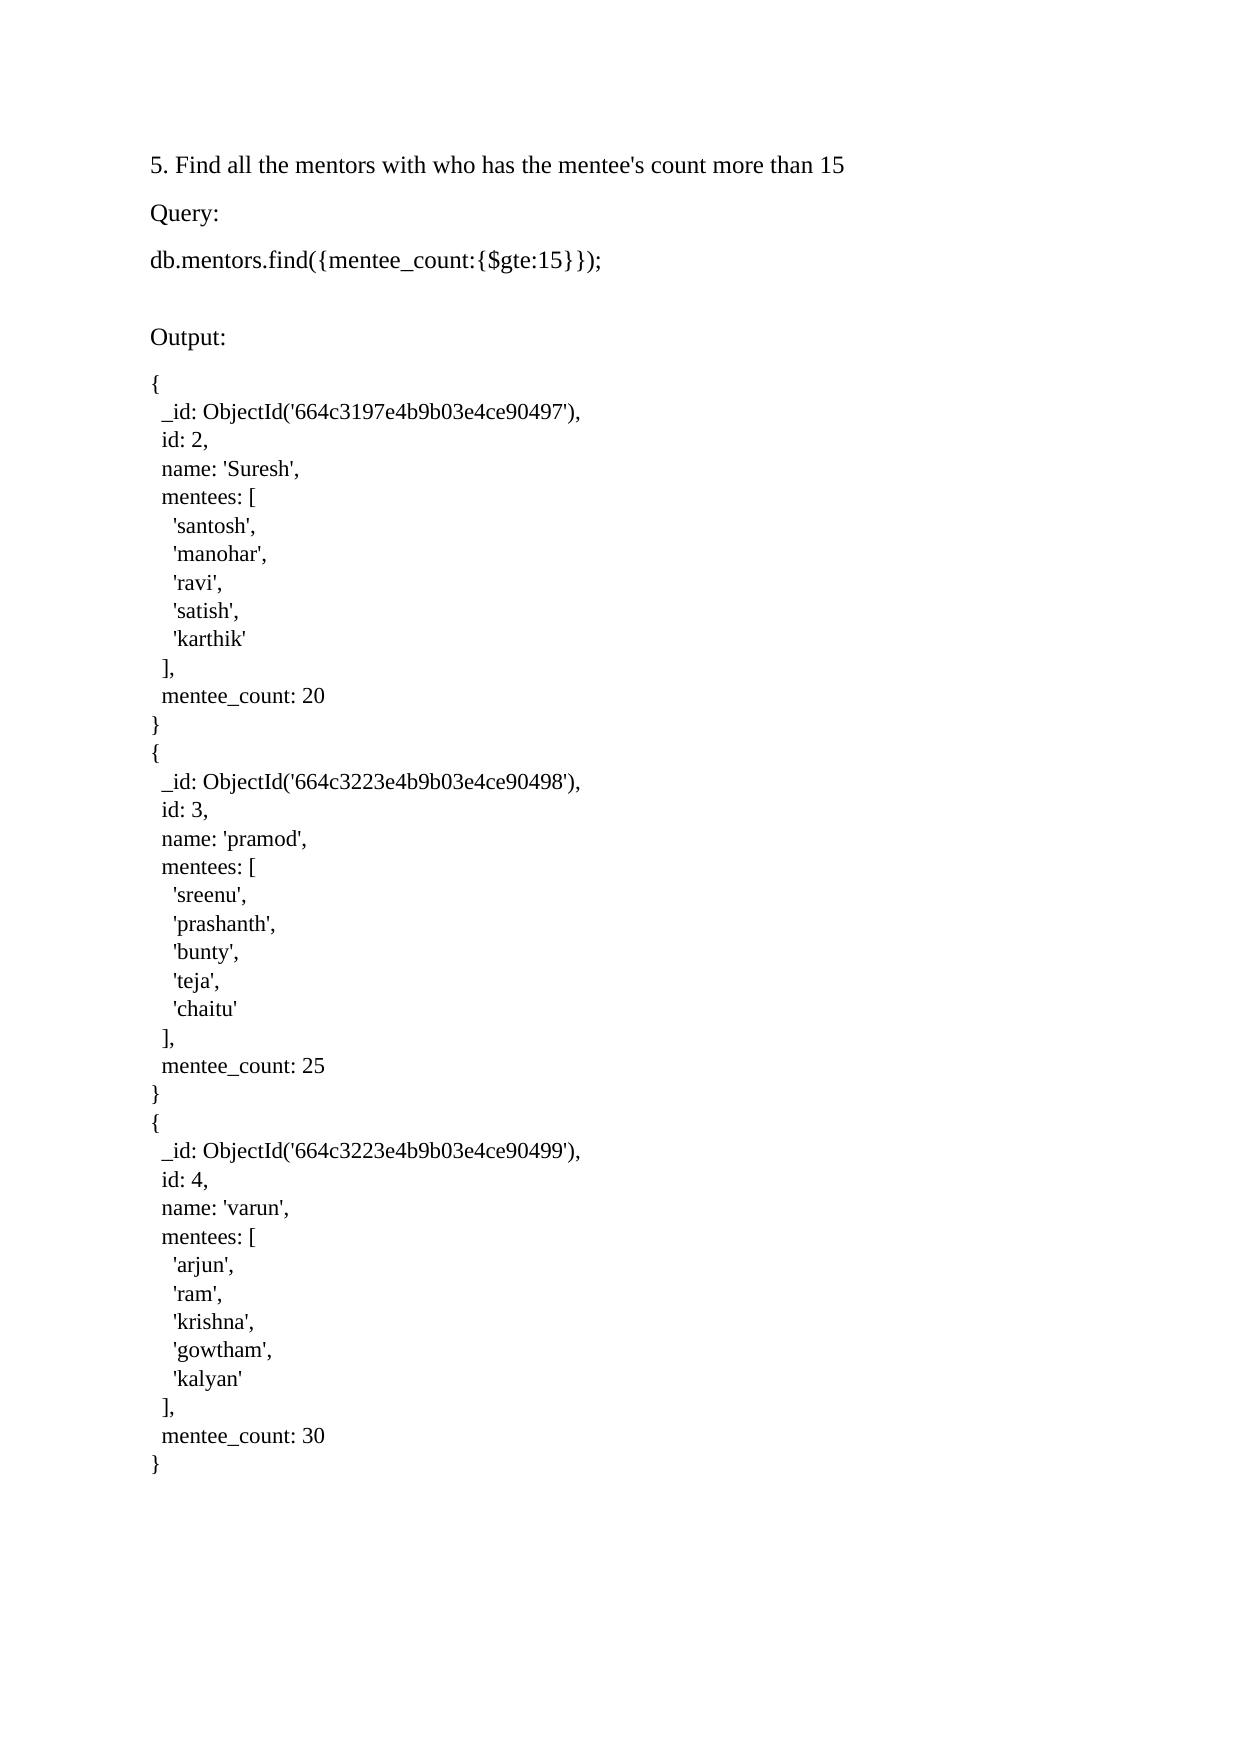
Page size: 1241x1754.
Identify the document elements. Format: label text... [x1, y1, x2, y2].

text 5. Find all the mentors with who has the mentee's count more than 15 [150, 150, 1090, 179]
text } [150, 711, 1090, 737]
text } [150, 1081, 1090, 1107]
text id: 4, [150, 1166, 1090, 1192]
text 'manohar', [150, 540, 1090, 567]
text name: 'pramod', [150, 824, 1090, 851]
text mentee_count: 25 [150, 1052, 1090, 1078]
text id: 3, [150, 796, 1090, 822]
text mentee_count: 30 [150, 1422, 1090, 1448]
text _id: ObjectId('664c3197e4b9b03e4ce90497'), [150, 398, 1090, 424]
text 'bunty', [150, 938, 1090, 965]
text { [150, 739, 1090, 766]
text id: 2, [150, 426, 1090, 453]
text 'ravi', [150, 569, 1090, 595]
text Output: [150, 322, 1090, 351]
text name: 'varun', [150, 1194, 1090, 1221]
text 'teja', [150, 967, 1090, 993]
text 'chaitu' [150, 995, 1090, 1022]
text name: 'Suresh', [150, 455, 1090, 481]
text db.mentors.find({mentee_count:{$gte:15}}); [150, 245, 1090, 274]
text 'karthik' [150, 626, 1090, 652]
text ], [150, 1393, 1090, 1420]
text 'krishna', [150, 1308, 1090, 1334]
text mentee_count: 20 [150, 682, 1090, 709]
text Query: [150, 198, 1090, 226]
text ], [150, 654, 1090, 680]
text mentees: [ [150, 853, 1090, 879]
text _id: ObjectId('664c3223e4b9b03e4ce90498'), [150, 768, 1090, 794]
text { [150, 369, 1090, 396]
text 'kalyan' [150, 1365, 1090, 1391]
text 'prashanth', [150, 910, 1090, 936]
text mentees: [ [150, 1223, 1090, 1249]
text 'ram', [150, 1279, 1090, 1306]
text { [150, 1109, 1090, 1135]
text 'satish', [150, 597, 1090, 623]
text 'arjun', [150, 1251, 1090, 1277]
text ], [150, 1024, 1090, 1050]
text _id: ObjectId('664c3223e4b9b03e4ce90499'), [150, 1137, 1090, 1164]
text 'gowtham', [150, 1336, 1090, 1363]
text } [150, 1450, 1090, 1477]
text mentees: [ [150, 483, 1090, 510]
text 'santosh', [150, 512, 1090, 538]
text 'sreenu', [150, 881, 1090, 908]
